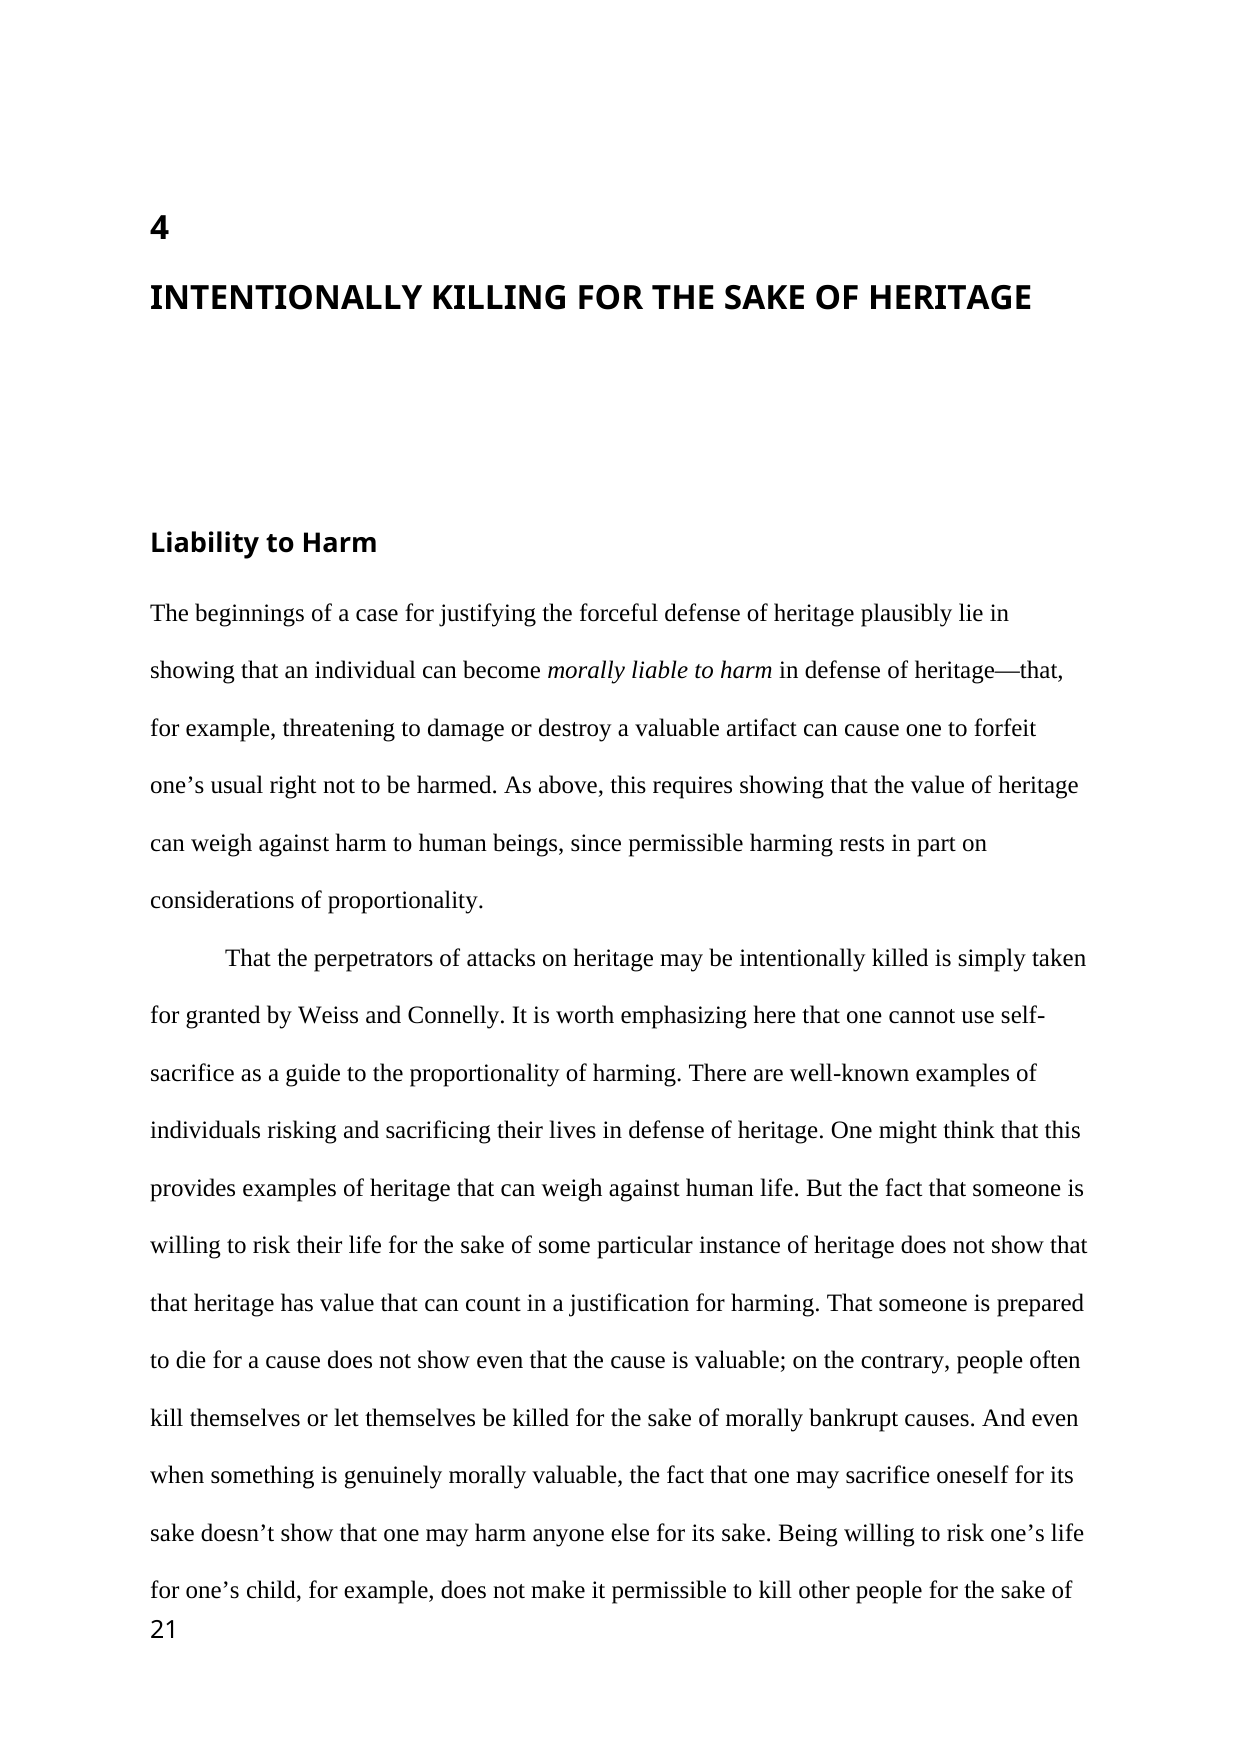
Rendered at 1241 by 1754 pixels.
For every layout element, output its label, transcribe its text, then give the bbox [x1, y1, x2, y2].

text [150, 943, 1090, 1604]
text The beginnings of a case for justifying the forceful defense of heritage plausibly lie in showing that an individual can become morally liable to harm in defense of heritage—that, for example, threatening to damage or destroy a valuable artifact can cause one to forfeit one’s usual right not to be harmed. As above, this requires showing that the value of heritage can weigh against harm to human beings, since permissible harming rests in part on considerations of proportionality. [150, 598, 1090, 914]
subtitle 4 [150, 204, 1090, 249]
subtitle INTENTIONALLY KILLING FOR THE SAKE OF HERITAGE [150, 274, 1090, 319]
text Liability to Harm [150, 524, 1090, 561]
